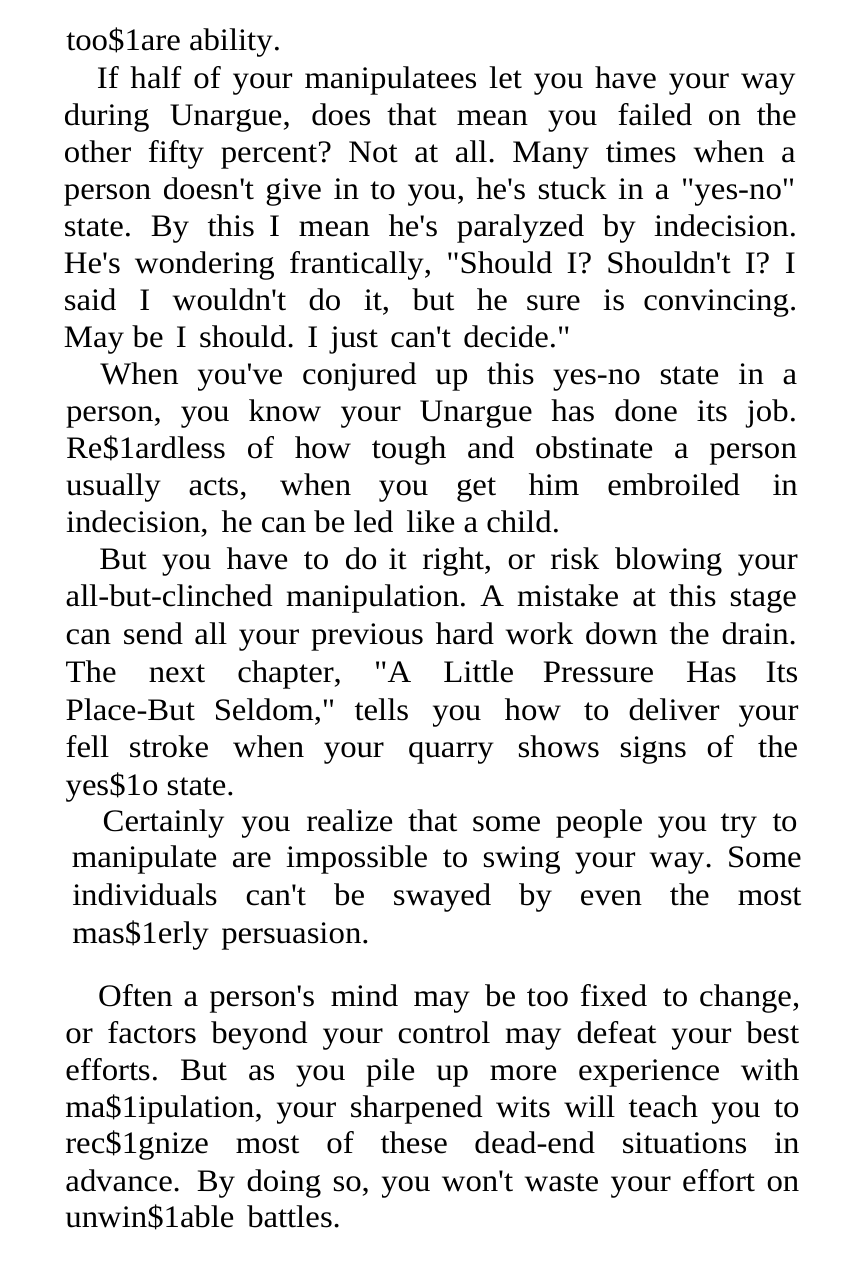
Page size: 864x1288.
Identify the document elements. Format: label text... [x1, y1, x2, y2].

text When you've conjured up this yes-no state in a person, you know your Unargue has done its job. Re$1ardless of how tough and obstinate a person usually acts, when you get him embroiled in indecision, he can be led like a child. [66, 355, 798, 539]
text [66, 22, 798, 57]
text Certainly you realize that some people you try to [102, 804, 804, 838]
text manipulate are impossible to swing your way. Some individuals can't be swayed by even the most mas$1erly persuasion. [72, 838, 803, 950]
text But you have to do it right, or risk blowing your all-but-clinched manipulation. A mistake at this stage can send all your previous hard work down the drain. The next chapter, "A Little Pressure Has Its Place-But Seldom," tells you how to deliver your fell stroke when your quarry shows signs of the yes$1o state. [65, 540, 798, 802]
text If half of your manipulatees let you have your way during Unargue, does that mean you failed on the other fifty percent? Not at all. Many times when a person doesn't give in to you, he's stuck in a "yes-no" state. By this I mean he's paralyzed by indecision. He's wondering frantically, "Should I? Shouldn't I? I said I wouldn't do it, but he sure is convincing. May be I should. I just can't decide." [64, 59, 797, 354]
text Often a person's mind may be too fixed to change, or factors beyond your control may defeat your best efforts. But as you pile up more experience with ma$1ipulation, your sharpened wits will teach you to rec$1gnize most of these dead-end situations in advance. By doing so, you won't waste your effort on unwin$1able battles. [65, 977, 801, 1235]
